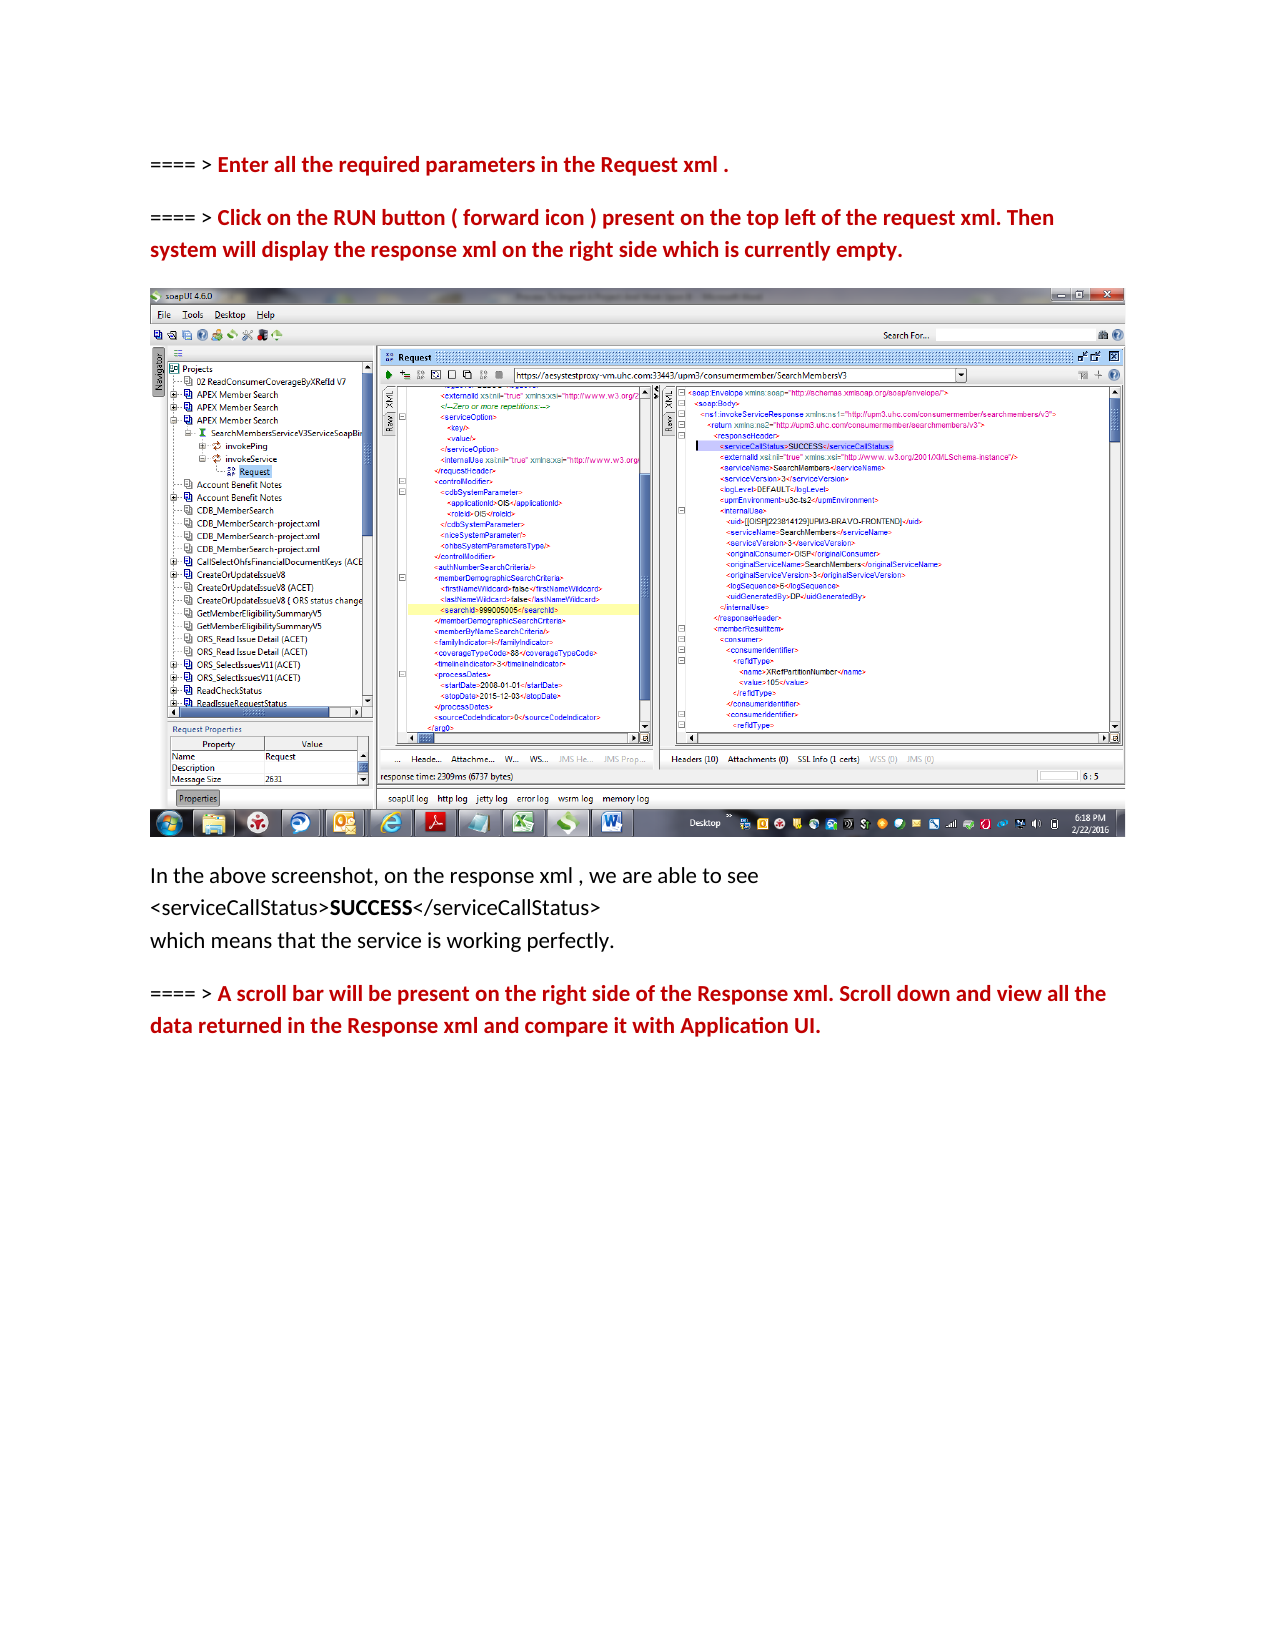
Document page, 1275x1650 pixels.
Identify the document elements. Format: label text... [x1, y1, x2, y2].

text ==== > A scroll bar will be present on the right side of the Response xml. Scroll down and view all the data returned in the Response xml and compare it with Application UI. [150, 979, 1125, 1039]
text ==== > Enter all the required parameters in the Request xml . [150, 150, 1125, 178]
text In the above screenshot, on the response xml , we are able to see <serviceCallStatus>SUCCESS</serviceCallStatus> which means that the service is working perfectly. [150, 861, 1125, 954]
text ==== > Click on the RUN button ( forward icon ) present on the top left of the request xml. Then system will display the response xml on the right side which is currently empty. [150, 203, 1125, 263]
picture [150, 288, 1125, 837]
